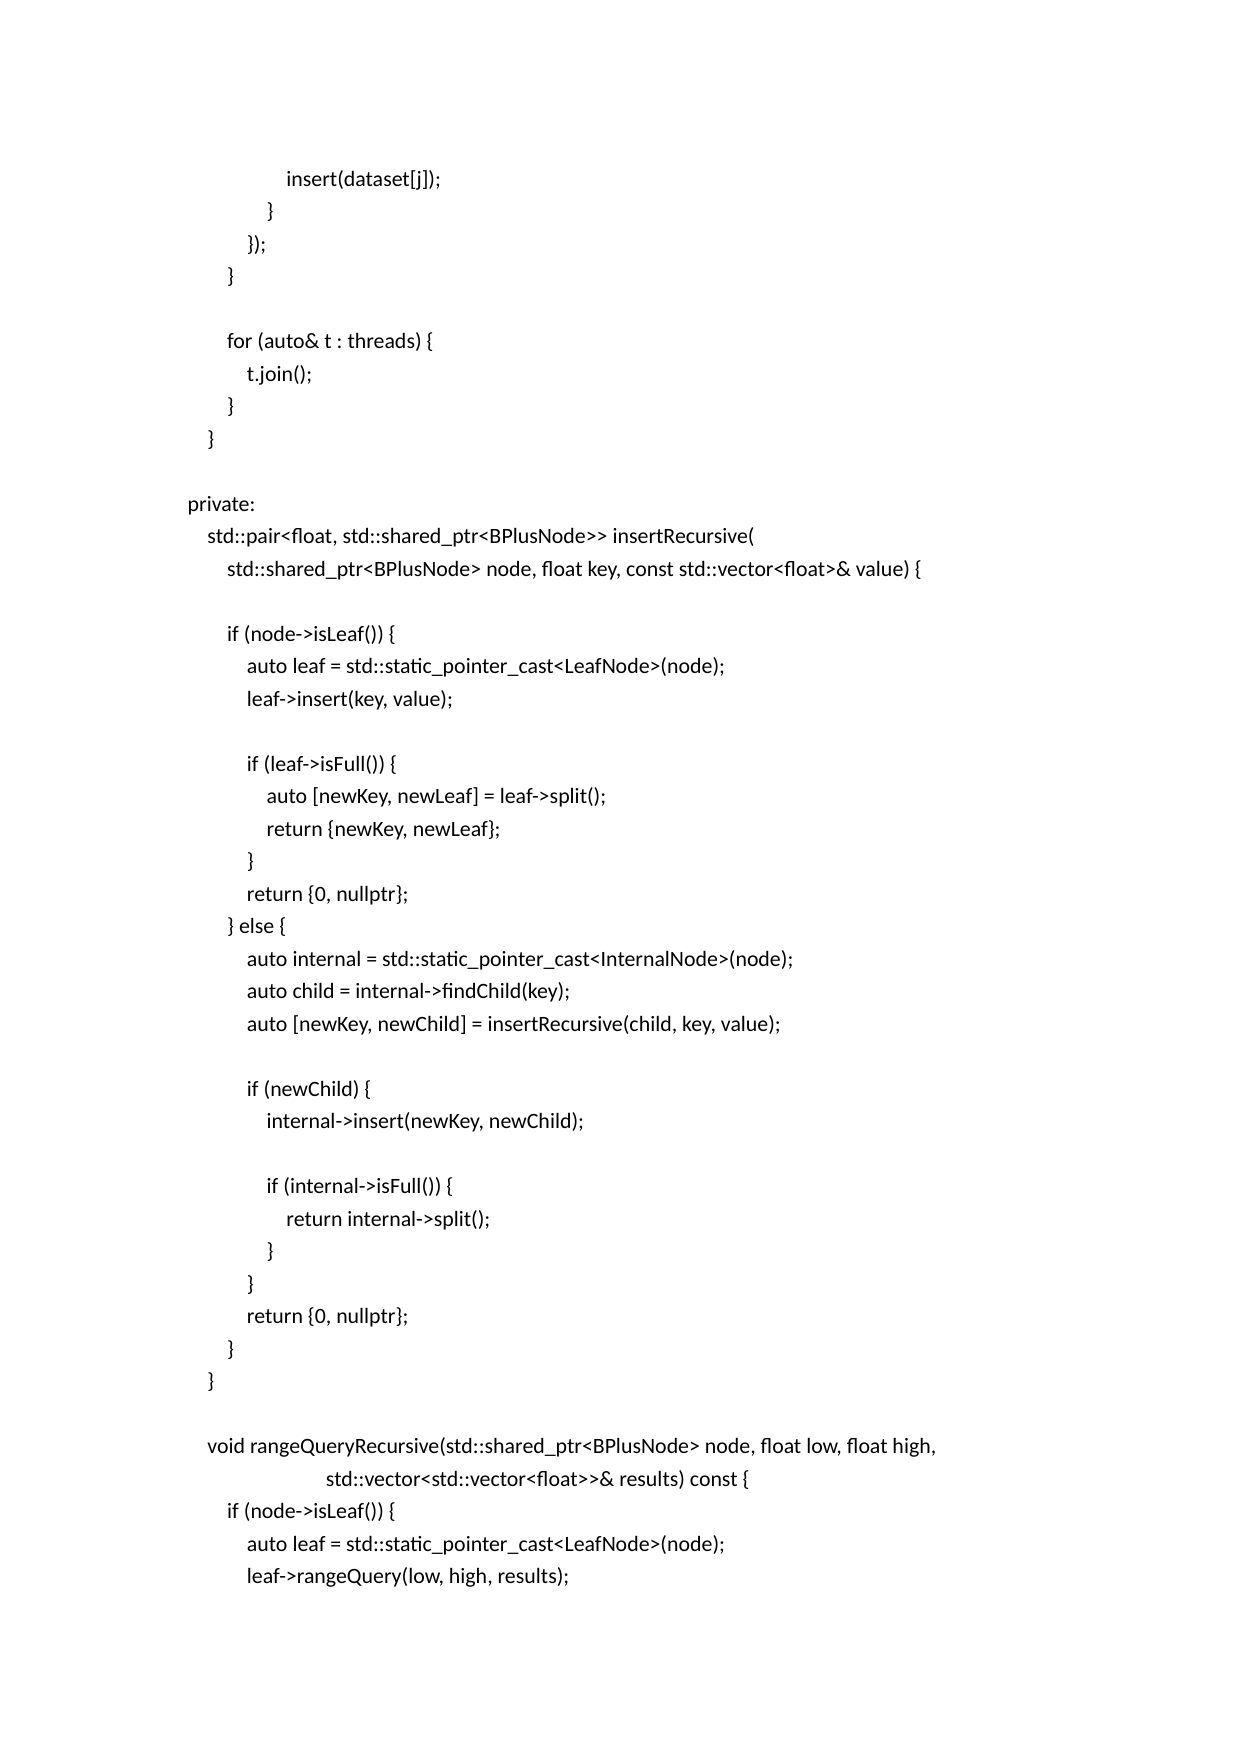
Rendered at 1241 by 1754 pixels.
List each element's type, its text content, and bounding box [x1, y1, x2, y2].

text }); [187, 227, 1053, 259]
text } [187, 844, 1053, 877]
text std::pair<float, std::shared_ptr<BPlusNode>> insertRecursive( [187, 519, 1053, 552]
text auto [newKey, newLeaf] = leaf->split(); [187, 779, 1053, 812]
text for (auto& t : threads) { [187, 324, 1053, 357]
text if (leaf->isFull()) { [187, 747, 1053, 779]
text insert(dataset[j]); [187, 162, 1053, 194]
text leaf->insert(key, value); [187, 682, 1053, 714]
text } [187, 194, 1053, 227]
text } [187, 389, 1053, 422]
text } [187, 1267, 1053, 1299]
text } [187, 1332, 1053, 1364]
text return {newKey, newLeaf}; [187, 812, 1053, 844]
text if (internal->isFull()) { [187, 1169, 1053, 1202]
text leaf->rangeQuery(low, high, results); [187, 1559, 1053, 1592]
text if (node->isLeaf()) { [187, 617, 1053, 649]
text return {0, nullptr}; [187, 1299, 1053, 1332]
text auto child = internal->findChild(key); [187, 974, 1053, 1007]
text auto leaf = std::static_pointer_cast<LeafNode>(node); [187, 649, 1053, 682]
text return internal->split(); [187, 1202, 1053, 1234]
text private: [187, 487, 1053, 519]
text } [187, 259, 1053, 292]
text if (newChild) { [187, 1072, 1053, 1104]
text t.join(); [187, 357, 1053, 389]
text if (node->isLeaf()) { [187, 1494, 1053, 1527]
text std::shared_ptr<BPlusNode> node, float key, const std::vector<float>& value) { [187, 552, 1053, 584]
text internal->insert(newKey, newChild); [187, 1104, 1053, 1137]
text } [187, 1234, 1053, 1267]
text void rangeQueryRecursive(std::shared_ptr<BPlusNode> node, float low, float high, [187, 1429, 1053, 1462]
text return {0, nullptr}; [187, 877, 1053, 909]
text std::vector<std::vector<float>>& results) const { [187, 1462, 1053, 1494]
text } else { [187, 909, 1053, 942]
text } [187, 1364, 1053, 1397]
text auto leaf = std::static_pointer_cast<LeafNode>(node); [187, 1527, 1053, 1559]
text auto internal = std::static_pointer_cast<InternalNode>(node); [187, 942, 1053, 974]
text } [187, 422, 1053, 454]
text auto [newKey, newChild] = insertRecursive(child, key, value); [187, 1007, 1053, 1039]
